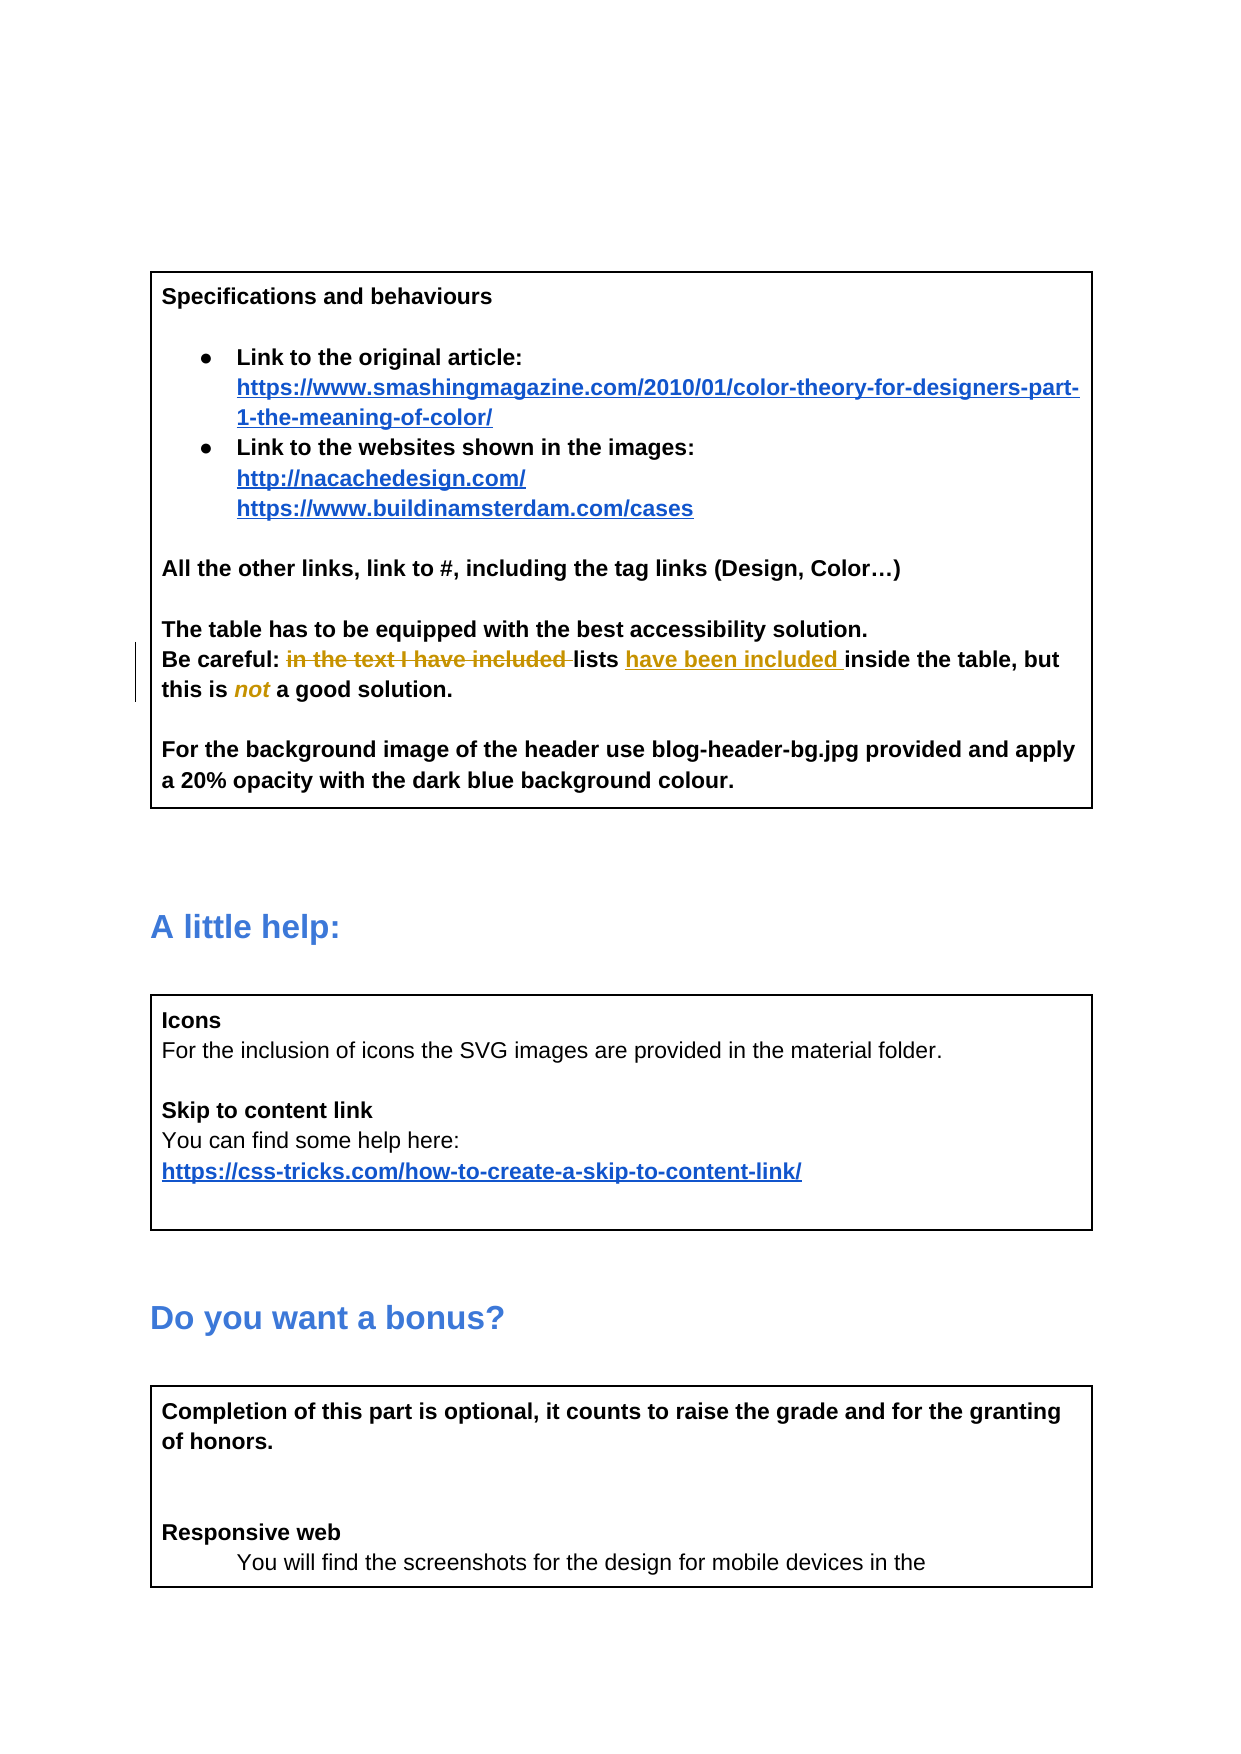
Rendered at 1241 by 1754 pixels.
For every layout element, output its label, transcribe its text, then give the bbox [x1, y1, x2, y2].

table_header Icons For the inclusion of icons the SVG images are provided in the material folder. Skip to content link You can find some help here: https://css-tricks.com/how-to-create-a-skip-to-content-link/ [152, 996, 1091, 1228]
table_header Specifications and behaviours Link to the original article: https://www.smashingmagazine.com/2010/01/color-theory-for-designers-part-1-the-meaning-of-color/ Link to the websites shown in the images: http://nacachedesign.com/ https://www.buildinamsterdam.com/cases All the other links, link to #, including the tag links (Design, Color…) The table has to be equipped with the best accessibility solution. Be careful: lists inside the table, but this is not a good solution. For the background image of the header use blog-header-bg.jpg provided and apply a 20% opacity with the dark blue background colour. [152, 273, 1091, 807]
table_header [152, 1387, 1091, 1586]
subtitle A little help: [150, 907, 1090, 946]
subtitle Do you want a bonus? [150, 1298, 1090, 1337]
